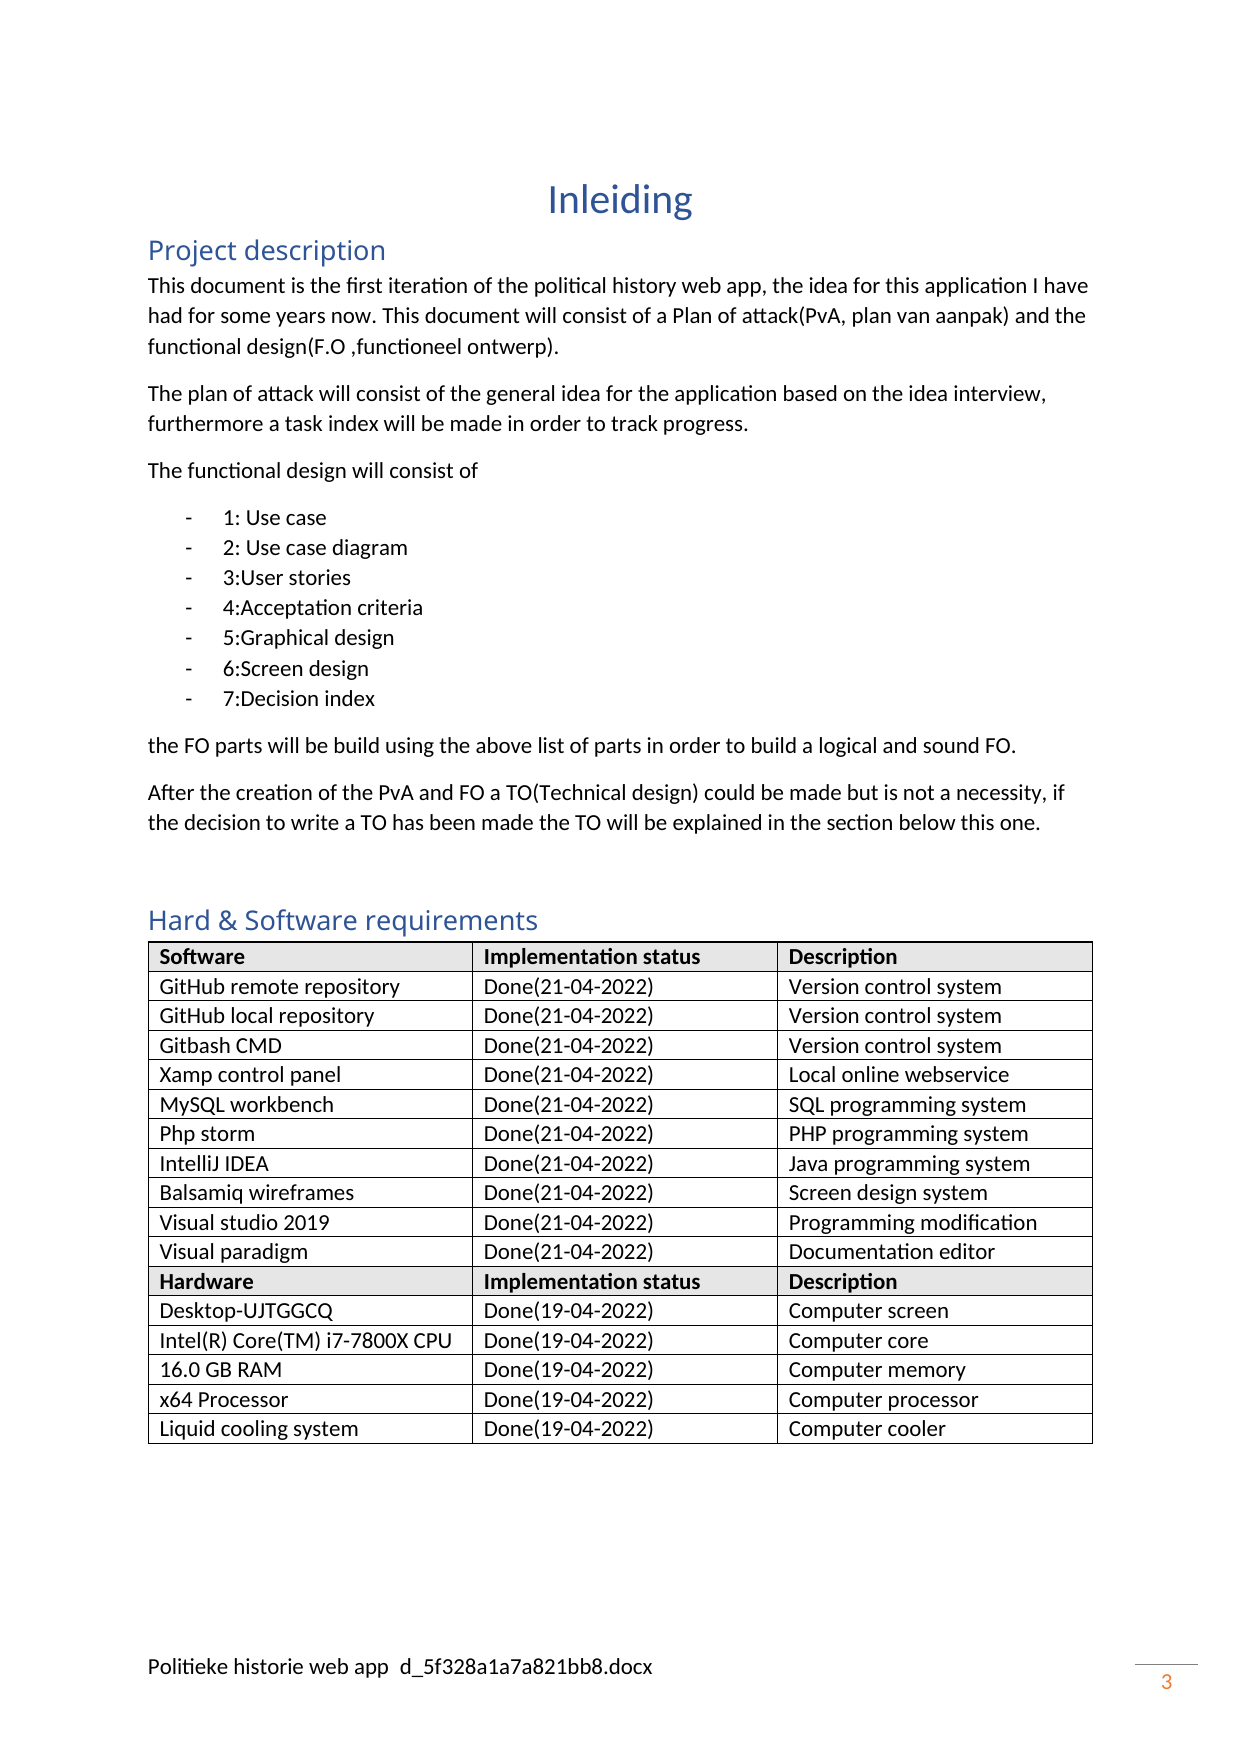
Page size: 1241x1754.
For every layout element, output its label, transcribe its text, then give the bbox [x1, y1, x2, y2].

subtitle Inleiding [148, 173, 1093, 223]
table_cell Version control system [778, 1001, 1092, 1030]
table_cell Xamp control panel [149, 1060, 472, 1089]
table_cell Done(19-04-2022) [473, 1326, 777, 1354]
table_cell Computer core [778, 1326, 1092, 1354]
list 2: Use case diagram [185, 533, 1093, 561]
text This document is the first iteration of the political history web app, the idea for this application I have had for some years now. This document will consist of a Plan of attack(PvA, plan van aanpak) and the functional design(F.O ,functioneel ontwerp). [148, 271, 1093, 360]
text After the creation of the PvA and FO a TO(Technical design) could be made but is not a necessity, if the decision to write a TO has been made the TO will be explained in the section below this one. [148, 778, 1093, 836]
list 7:Decision index [185, 684, 1093, 712]
table_cell Version control system [778, 972, 1092, 1000]
table_cell Description [778, 1267, 1092, 1295]
table_header Implementation status [473, 943, 777, 971]
table_cell GitHub local repository [149, 1001, 472, 1030]
table_cell Done(21-04-2022) [473, 1001, 777, 1030]
table_cell Desktop-UJTGGCQ [149, 1296, 472, 1325]
table_cell Visual paradigm [149, 1237, 472, 1266]
table_cell Done(19-04-2022) [473, 1414, 777, 1443]
table_cell Computer memory [778, 1355, 1092, 1384]
table_cell Programming modification [778, 1208, 1092, 1236]
table_cell Computer cooler [778, 1414, 1092, 1443]
table_cell Gitbash CMD [149, 1031, 472, 1059]
list 3:User stories [185, 563, 1093, 591]
table_cell Balsamiq wireframes [149, 1178, 472, 1207]
table_cell Done(21-04-2022) [473, 1060, 777, 1089]
table_cell Intel(R) Core(TM) i7-7800X CPU [149, 1326, 472, 1354]
table_cell Done(21-04-2022) [473, 1119, 777, 1148]
subtitle Hard & Software requirements [148, 902, 1093, 938]
list 5:Graphical design [185, 623, 1093, 652]
list 6:Screen design [185, 654, 1093, 682]
table_cell Local online webservice [778, 1060, 1092, 1089]
text The functional design will consist of [148, 456, 1093, 484]
table_cell 16.0 GB RAM [149, 1355, 472, 1384]
list 1: Use case [185, 503, 1093, 531]
table_cell Screen design system [778, 1178, 1092, 1207]
table_cell Java programming system [778, 1149, 1092, 1177]
table_cell Php storm [149, 1119, 472, 1148]
table_cell Computer processor [778, 1385, 1092, 1413]
table_cell IntelliJ IDEA [149, 1149, 472, 1177]
table_cell Visual studio 2019 [149, 1208, 472, 1236]
table_cell Documentation editor [778, 1237, 1092, 1266]
table_cell Liquid cooling system [149, 1414, 472, 1443]
table_cell SQL programming system [778, 1090, 1092, 1118]
table_header Description [778, 943, 1092, 971]
table_cell x64 Processor [149, 1385, 472, 1413]
table_cell Computer screen [778, 1296, 1092, 1325]
list 4:Acceptation criteria [185, 593, 1093, 621]
text the FO parts will be build using the above list of parts in order to build a logical and sound FO. [148, 731, 1093, 759]
table_cell Version control system [778, 1031, 1092, 1059]
subtitle Project description [148, 232, 1093, 268]
table_cell Done(21-04-2022) [473, 1031, 777, 1059]
table_cell Done(19-04-2022) [473, 1296, 777, 1325]
table_cell Hardware [149, 1267, 472, 1295]
table_cell Done(21-04-2022) [473, 972, 777, 1000]
table_cell GitHub remote repository [149, 972, 472, 1000]
table_cell Done(21-04-2022) [473, 1090, 777, 1118]
table_cell PHP programming system [778, 1119, 1092, 1148]
table_cell Done(19-04-2022) [473, 1385, 777, 1413]
table_cell Done(21-04-2022) [473, 1149, 777, 1177]
table_cell Implementation status [473, 1267, 777, 1295]
text The plan of attack will consist of the general idea for the application based on the idea interview, furthermore a task index will be made in order to track progress. [148, 379, 1093, 437]
table_header Software [149, 943, 472, 971]
table_cell Done(19-04-2022) [473, 1355, 777, 1384]
table_cell Done(21-04-2022) [473, 1178, 777, 1207]
table_cell Done(21-04-2022) [473, 1237, 777, 1266]
table_cell Done(21-04-2022) [473, 1208, 777, 1236]
table_cell MySQL workbench [149, 1090, 472, 1118]
